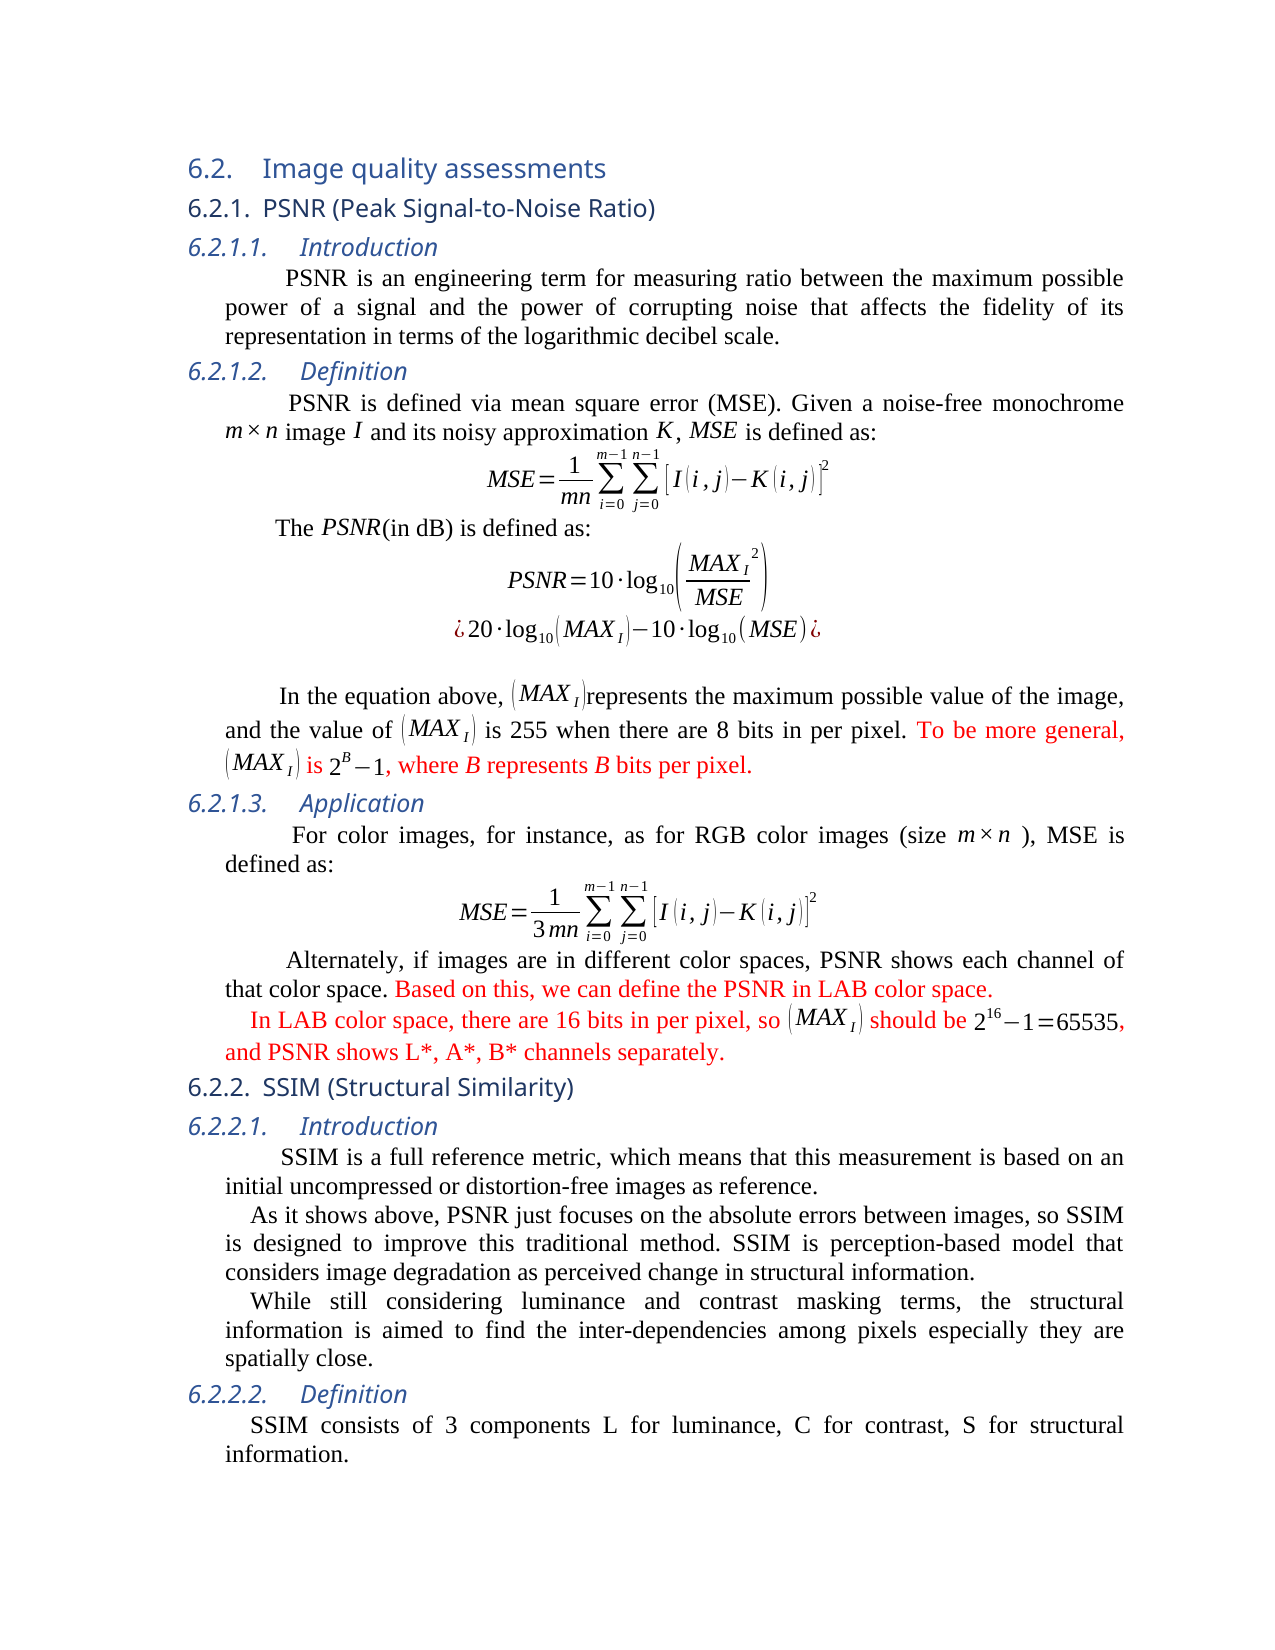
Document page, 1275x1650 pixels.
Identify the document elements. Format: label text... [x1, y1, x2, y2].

list Alternately, if images are in different color spaces, PSNR shows each channel of that color space. Based on this, we can define the PSNR in LAB color space. [225, 945, 1125, 1002]
list PSNR is an engineering term for measuring ratio between the maximum possible power of a signal and the power of corrupting noise that affects the fidelity of its representation in terms of the logarithmic decibel scale. [225, 263, 1125, 349]
list In LAB color space, there are 16 bits in per pixel, so should be , and PSNR shows L*, A*, B* channels separately. [225, 1002, 1125, 1066]
list As it shows above, PSNR just focuses on the absolute errors between images, so SSIM is designed to improve this traditional method. SSIM is perception-based model that considers image degradation as perceived change in structural information. [225, 1200, 1125, 1286]
subtitle Introduction [187, 229, 1125, 263]
subtitle Application [187, 786, 1125, 820]
subtitle Image quality assessments [187, 150, 1125, 187]
subtitle Definition [187, 1376, 1125, 1411]
subtitle PSNR (Peak Signal-to-Noise Ratio) [187, 191, 1125, 225]
list SSIM consists of 3 components L for luminance, C for contrast, S for structural information. [225, 1411, 1125, 1468]
list PSNR is defined via mean square error (MSE). Given a noise-free monochrome image and its noisy approximation , is defined as: [225, 388, 1125, 445]
list The (in dB) is defined as: [225, 513, 1125, 541]
list In the equation above, represents the maximum possible value of the image, and the value of is 255 when there are 8 bits in per pixel. To be more general, is , where B represents B bits per pixel. [225, 678, 1125, 782]
subtitle Introduction [187, 1108, 1125, 1142]
list While still considering luminance and contrast masking terms, the structural information is aimed to find the inter-dependencies among pixels especially they are spatially close. [225, 1286, 1125, 1372]
subtitle Definition [187, 354, 1125, 388]
subtitle SSIM (Structural Similarity) [187, 1070, 1125, 1104]
list For color images, for instance, as for RGB color images (size ), MSE is defined as: [225, 820, 1125, 878]
list SSIM is a full reference metric, which means that this measurement is based on an initial uncompressed or distortion-free images as reference. [225, 1142, 1125, 1200]
